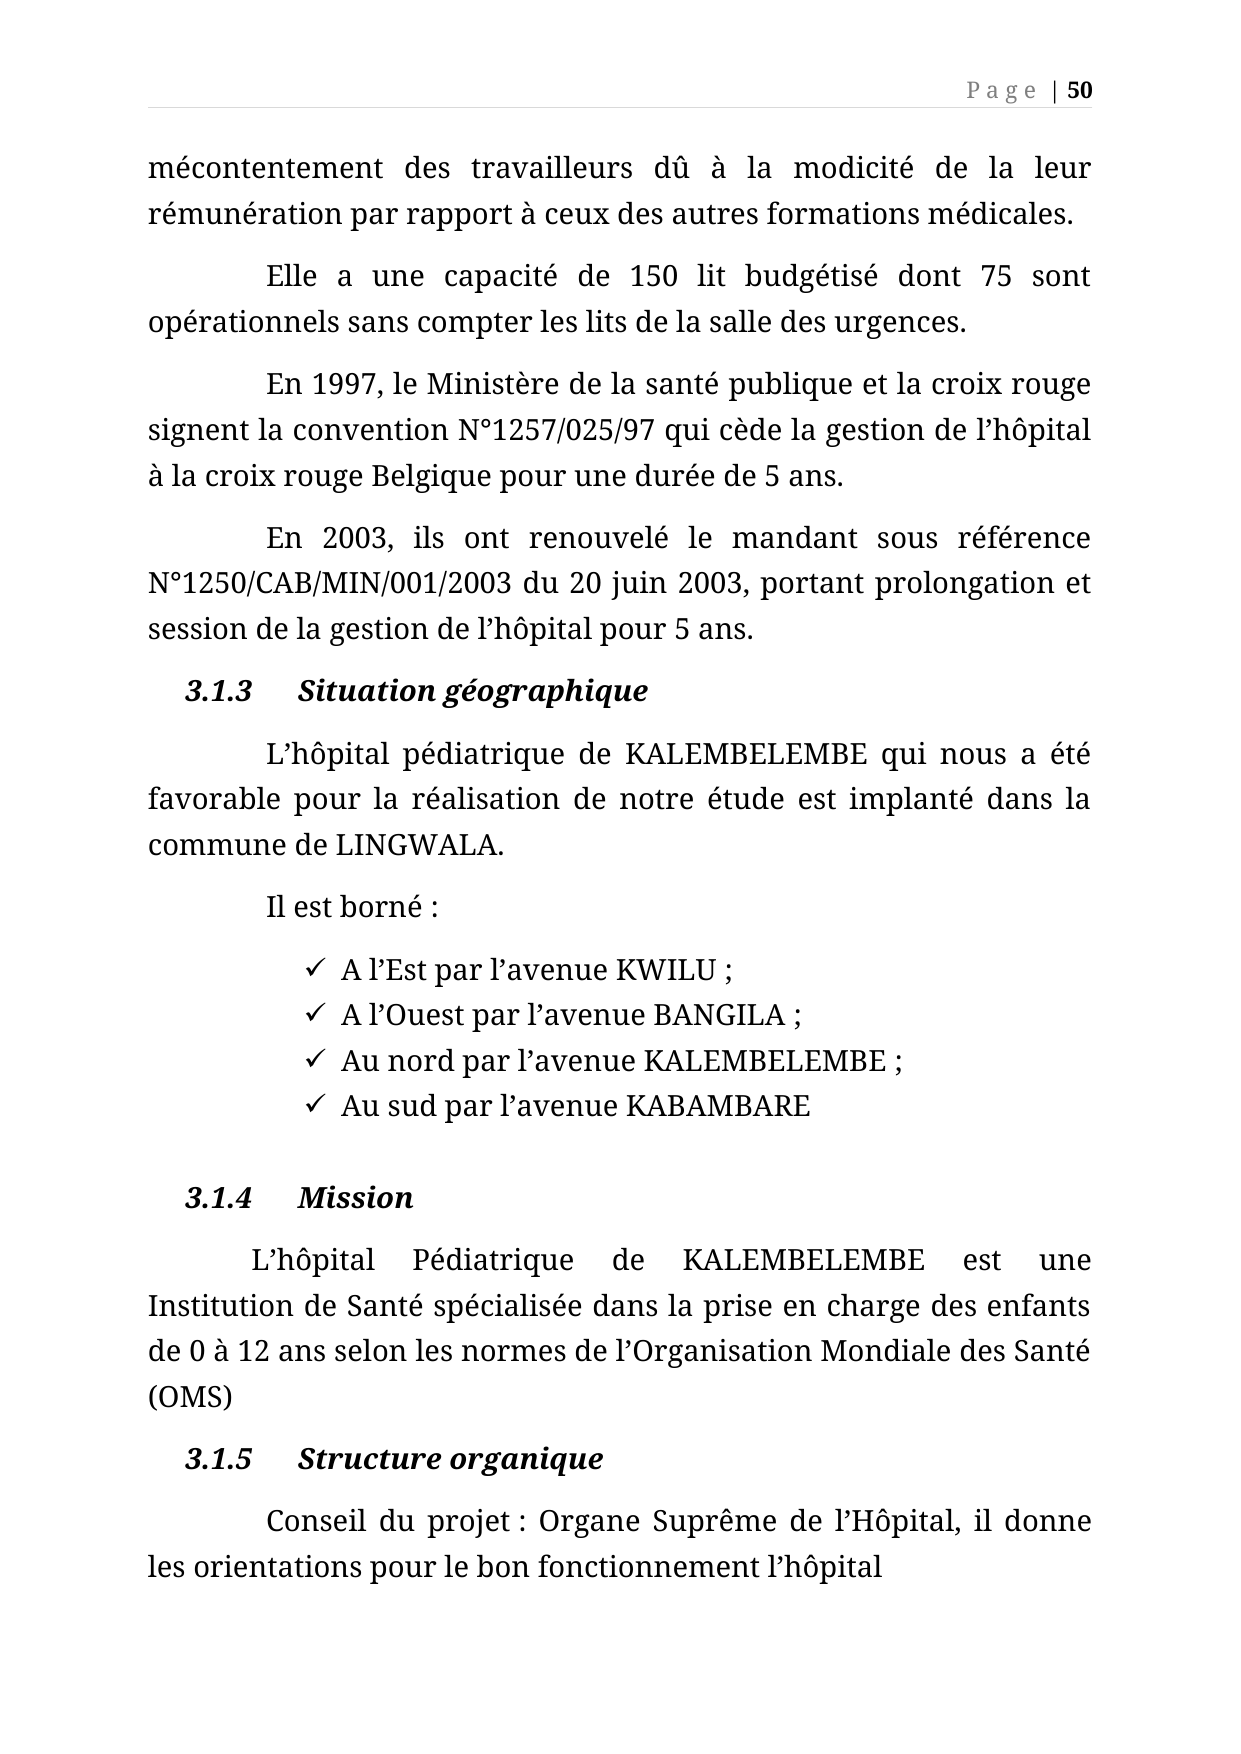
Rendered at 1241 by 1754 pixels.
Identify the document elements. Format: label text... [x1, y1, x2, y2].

text En 2003, ils ont renouvelé le mandant sous référence N°1250/CAB/MIN/001/2003 du 20 juin 2003, portant prolongation et session de la gestion de l’hôpital pour 5 ans. [148, 517, 1092, 648]
list A l’Est par l’avenue KWILU ; [303, 949, 1092, 988]
list Au sud par l’avenue KABAMBARE [303, 1086, 1092, 1125]
list Structure organique [185, 1438, 1092, 1478]
list Situation géographique [185, 671, 1092, 710]
list Mission [185, 1177, 1092, 1217]
text Conseil du projet : Organe Suprême de l’Hôpital, il donne les orientations pour le bon fonctionnement l’hôpital [148, 1501, 1092, 1586]
list A l’Ouest par l’avenue BANGILA ; [303, 994, 1092, 1034]
text Elle a une capacité de 150 lit budgétisé dont 75 sont opérationnels sans compter les lits de la salle des urgences. [148, 256, 1092, 341]
text En 1997, le Ministère de la santé publique et la croix rouge signent la convention N°1257/025/97 qui cède la gestion de l’hôpital à la croix rouge Belgique pour une durée de 5 ans. [148, 363, 1092, 494]
text Il est borné : [148, 886, 1092, 926]
text L’hôpital pédiatrique de KALEMBELEMBE qui nous a été favorable pour la réalisation de notre étude est implanté dans la commune de LINGWALA. [148, 733, 1092, 864]
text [148, 148, 1092, 233]
list Au nord par l’avenue KALEMBELEMBE ; [303, 1040, 1092, 1080]
text L’hôpital Pédiatrique de KALEMBELEMBE est une Institution de Santé spécialisée dans la prise en charge des enfants de 0 à 12 ans selon les normes de l’Organisation Mondiale des Santé (OMS) [148, 1239, 1092, 1416]
